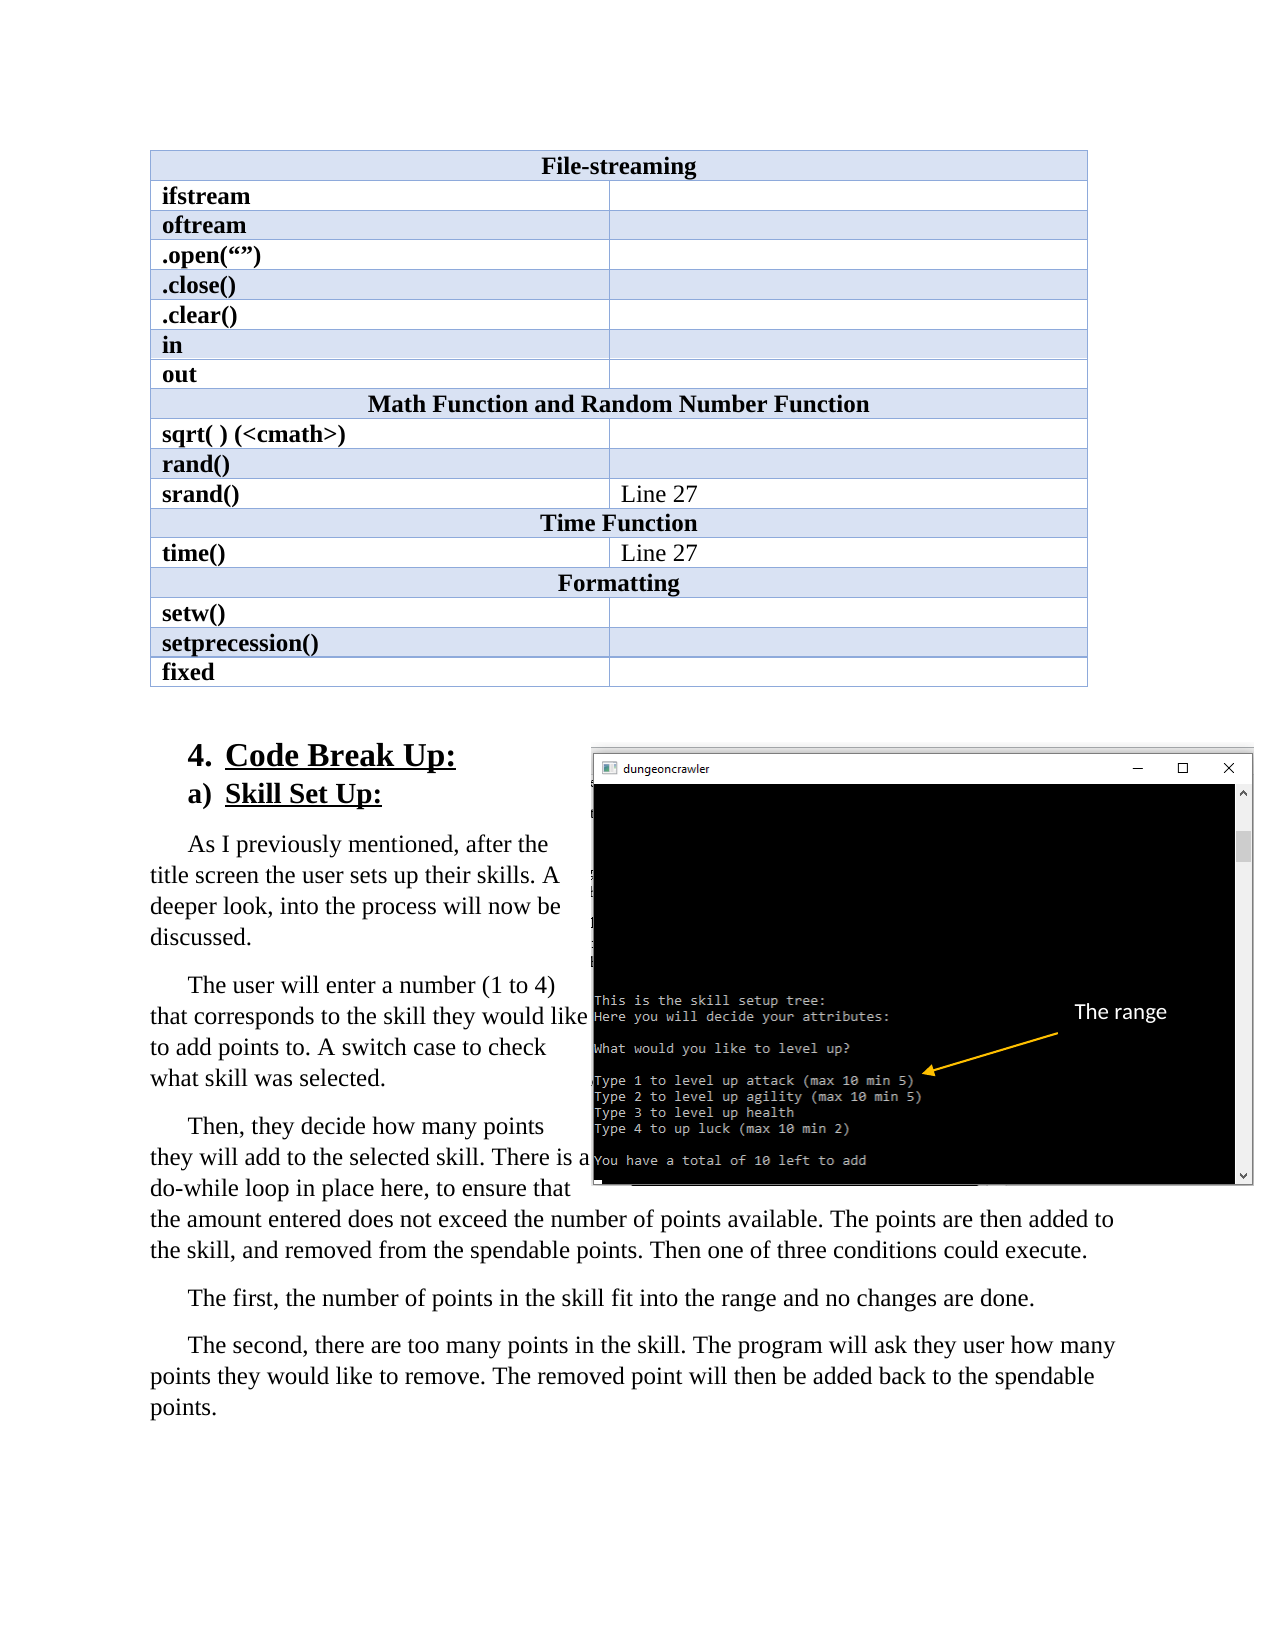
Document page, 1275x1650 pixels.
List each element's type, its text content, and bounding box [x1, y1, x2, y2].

table_cell [610, 419, 1087, 448]
table_cell .open(“”) [151, 240, 609, 269]
text As I previously mentioned, after the title screen the user sets up their skills. A deeper look, into the process will now be discussed. [150, 829, 1125, 951]
picture [1125, 990, 1215, 1040]
table_cell [610, 181, 1087, 209]
table_cell .close() [151, 270, 609, 299]
table_cell File-streaming [151, 151, 1087, 180]
list Code Break Up: [187, 735, 1125, 773]
text The first, the number of points in the skill fit into the range and no changes are done. [150, 1283, 1125, 1311]
table_cell [610, 300, 1087, 329]
table_cell out [151, 360, 609, 388]
table_cell Math Function and Random Number Function [151, 389, 1087, 418]
table_cell ifstream [151, 181, 609, 209]
table_cell in [151, 330, 609, 358]
table_cell Line 27 [610, 479, 1087, 507]
table_cell [610, 270, 1087, 299]
text The user will enter a number (1 to 4) that corresponds to the skill they would like to add points to. A switch case to check what skill was selected. [150, 970, 1125, 1092]
table_cell [610, 240, 1087, 269]
table_cell time() [151, 538, 609, 567]
table_cell oftream [151, 211, 609, 239]
text Then, they decide how many points they will add to the selected skill. There is a do-while loop in place here, to ensure that the amount entered does not exceed the number of points available. The points are then added to the skill, and removed from the spendable points. Then one of three conditions could execute. [150, 1111, 1125, 1264]
table_cell Time Function [151, 509, 1087, 537]
table_cell rand() [151, 449, 609, 478]
table_cell Line 27 [610, 538, 1087, 567]
table_cell setprecession() [151, 628, 609, 656]
table_cell sqrt( ) (<cmath>) [151, 419, 609, 448]
table_cell .clear() [151, 300, 609, 329]
table_cell [610, 211, 1087, 239]
table_cell [610, 449, 1087, 478]
picture [591, 742, 1254, 1186]
table_cell fixed [151, 658, 609, 686]
table_cell Formatting [151, 568, 1087, 597]
table_cell [610, 330, 1087, 358]
table_cell [610, 360, 1087, 388]
table_cell srand() [151, 479, 609, 507]
list Skill Set Up: [187, 776, 1125, 810]
table_cell setw() [151, 598, 609, 627]
table_cell [610, 658, 1087, 686]
table_cell [610, 628, 1087, 656]
table_cell [610, 598, 1087, 627]
